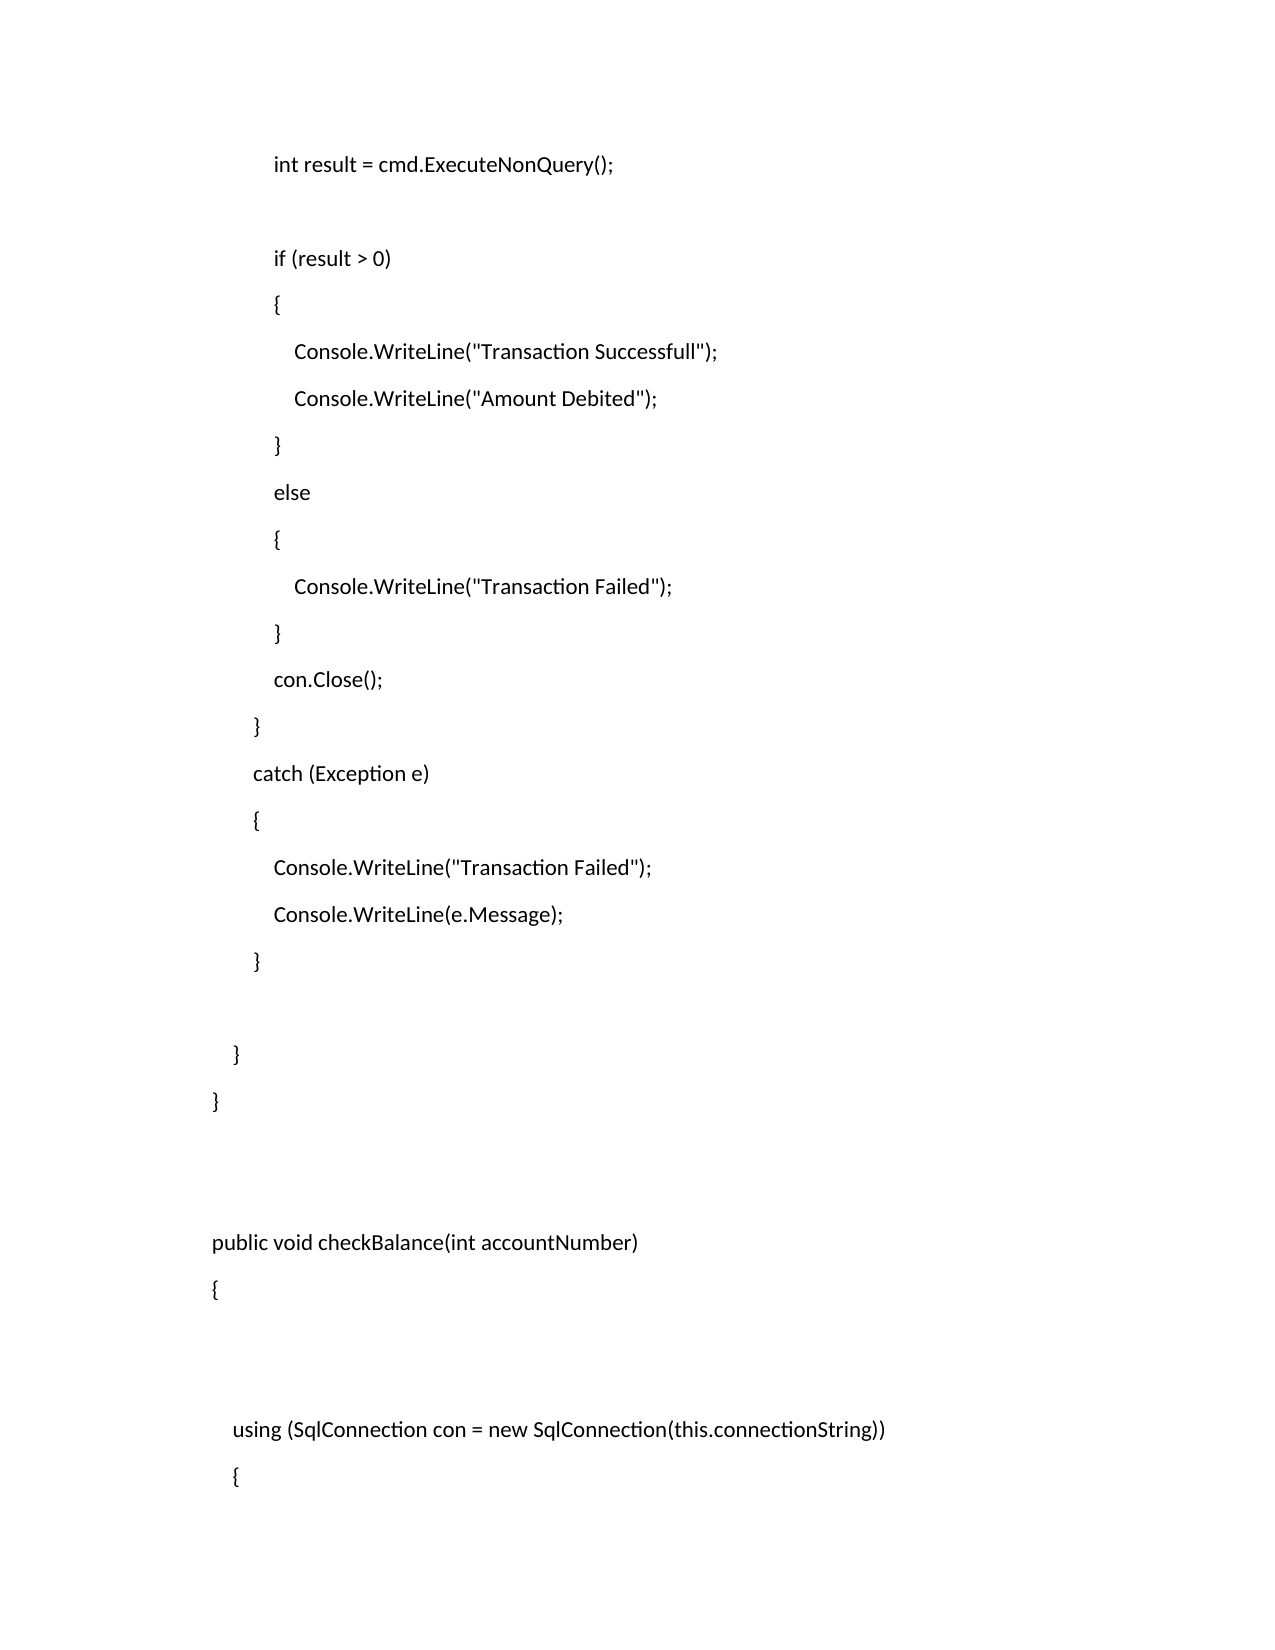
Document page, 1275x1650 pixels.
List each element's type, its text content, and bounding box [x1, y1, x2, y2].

text Console.WriteLine("Amount Debited"); [150, 384, 1125, 412]
text Console.WriteLine(e.Message); [150, 900, 1125, 928]
text { [150, 806, 1125, 834]
text public void checkBalance(int accountNumber) [150, 1228, 1125, 1256]
text con.Close(); [150, 666, 1125, 694]
text int result = cmd.ExecuteNonQuery(); [150, 150, 1125, 178]
text } [150, 619, 1125, 647]
text } [150, 1041, 1125, 1069]
text { [150, 1462, 1125, 1491]
text } [150, 947, 1125, 975]
text } [150, 1087, 1125, 1116]
text Console.WriteLine("Transaction Failed"); [150, 853, 1125, 881]
text } [150, 712, 1125, 741]
text { [150, 525, 1125, 553]
text else [150, 478, 1125, 506]
text using (SqlConnection con = new SqlConnection(this.connectionString)) [150, 1416, 1125, 1444]
text catch (Exception e) [150, 759, 1125, 787]
text { [150, 1275, 1125, 1303]
text Console.WriteLine("Transaction Successfull"); [150, 337, 1125, 366]
text { [150, 291, 1125, 319]
text } [150, 431, 1125, 459]
text Console.WriteLine("Transaction Failed"); [150, 572, 1125, 600]
text if (result > 0) [150, 244, 1125, 272]
